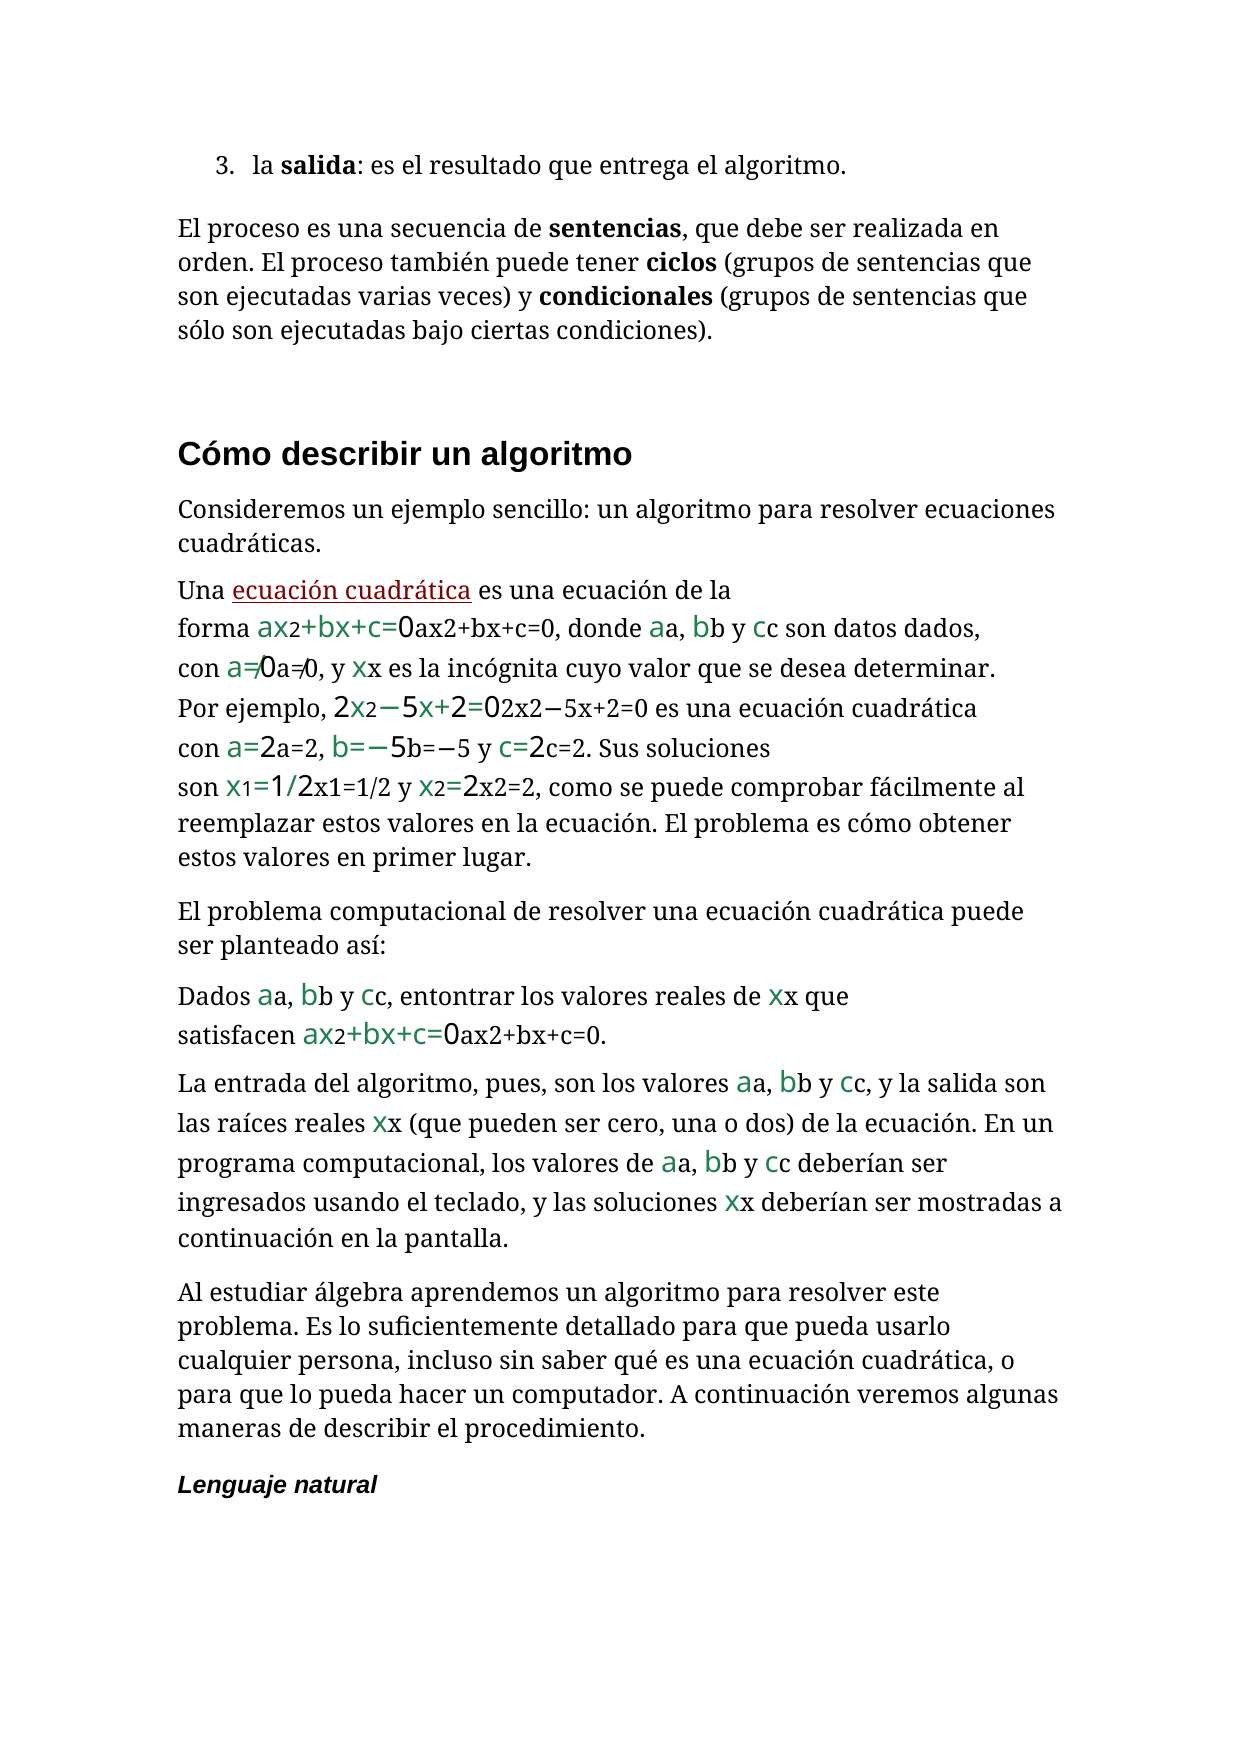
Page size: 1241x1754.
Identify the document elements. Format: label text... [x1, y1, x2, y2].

text Lenguaje natural [177, 1470, 1063, 1498]
text Por ejemplo, 2x2−5x+2=02x2−5x+2=0 es una ecuación cuadrática con a=2a=2, b=−5b=−5 y c=2c=2. Sus soluciones son x1=1/2x1=1/2 y x2=2x2=2, como se puede comprobar fácilmente al reemplazar estos valores en la ecuación. El problema es cómo obtener estos valores en primer lugar. [177, 686, 1063, 873]
text Cómo describir un algoritmo [177, 434, 1063, 472]
text Al estudiar álgebra aprendemos un algoritmo para resolver este problema. Es lo suficientemente detallado para que pueda usarlo cualquier persona, incluso sin saber qué es una ecuación cuadrática, o para que lo pueda hacer un computador. A continuación veremos algunas maneras de describir el procedimiento. [177, 1274, 1063, 1445]
list la salida: es el resultado que entrega el algoritmo. [215, 148, 1063, 182]
text El proceso es una secuencia de sentencias, que debe ser realizada en orden. El proceso también puede tener ciclos (grupos de sentencias que son ejecutadas varias veces) y condicionales (grupos de sentencias que sólo son ejecutadas bajo ciertas condiciones). [177, 211, 1063, 347]
text Consideremos un ejemplo sencillo: un algoritmo para resolver ecuaciones cuadráticas. [177, 492, 1063, 560]
text Una ecuación cuadrática es una ecuación de la forma ax2+bx+c=0ax2+bx+c=0, donde aa, bb y cc son datos dados, con a≠0a≠0, y xx es la incógnita cuyo valor que se desea determinar. [177, 573, 1063, 686]
text El problema computacional de resolver una ecuación cuadrática puede ser planteado así: [177, 893, 1063, 961]
text Dados aa, bb y cc, entontrar los valores reales de xx que satisfacen ax2+bx+c=0ax2+bx+c=0. [177, 974, 1063, 1053]
text La entrada del algoritmo, pues, son los valores aa, bb y cc, y la salida son las raíces reales xx (que pueden ser cero, una o dos) de la ecuación. En un programa computacional, los valores de aa, bb y cc deberían ser ingresados usando el teclado, y las soluciones xx deberían ser mostradas a continuación en la pantalla. [177, 1062, 1063, 1254]
